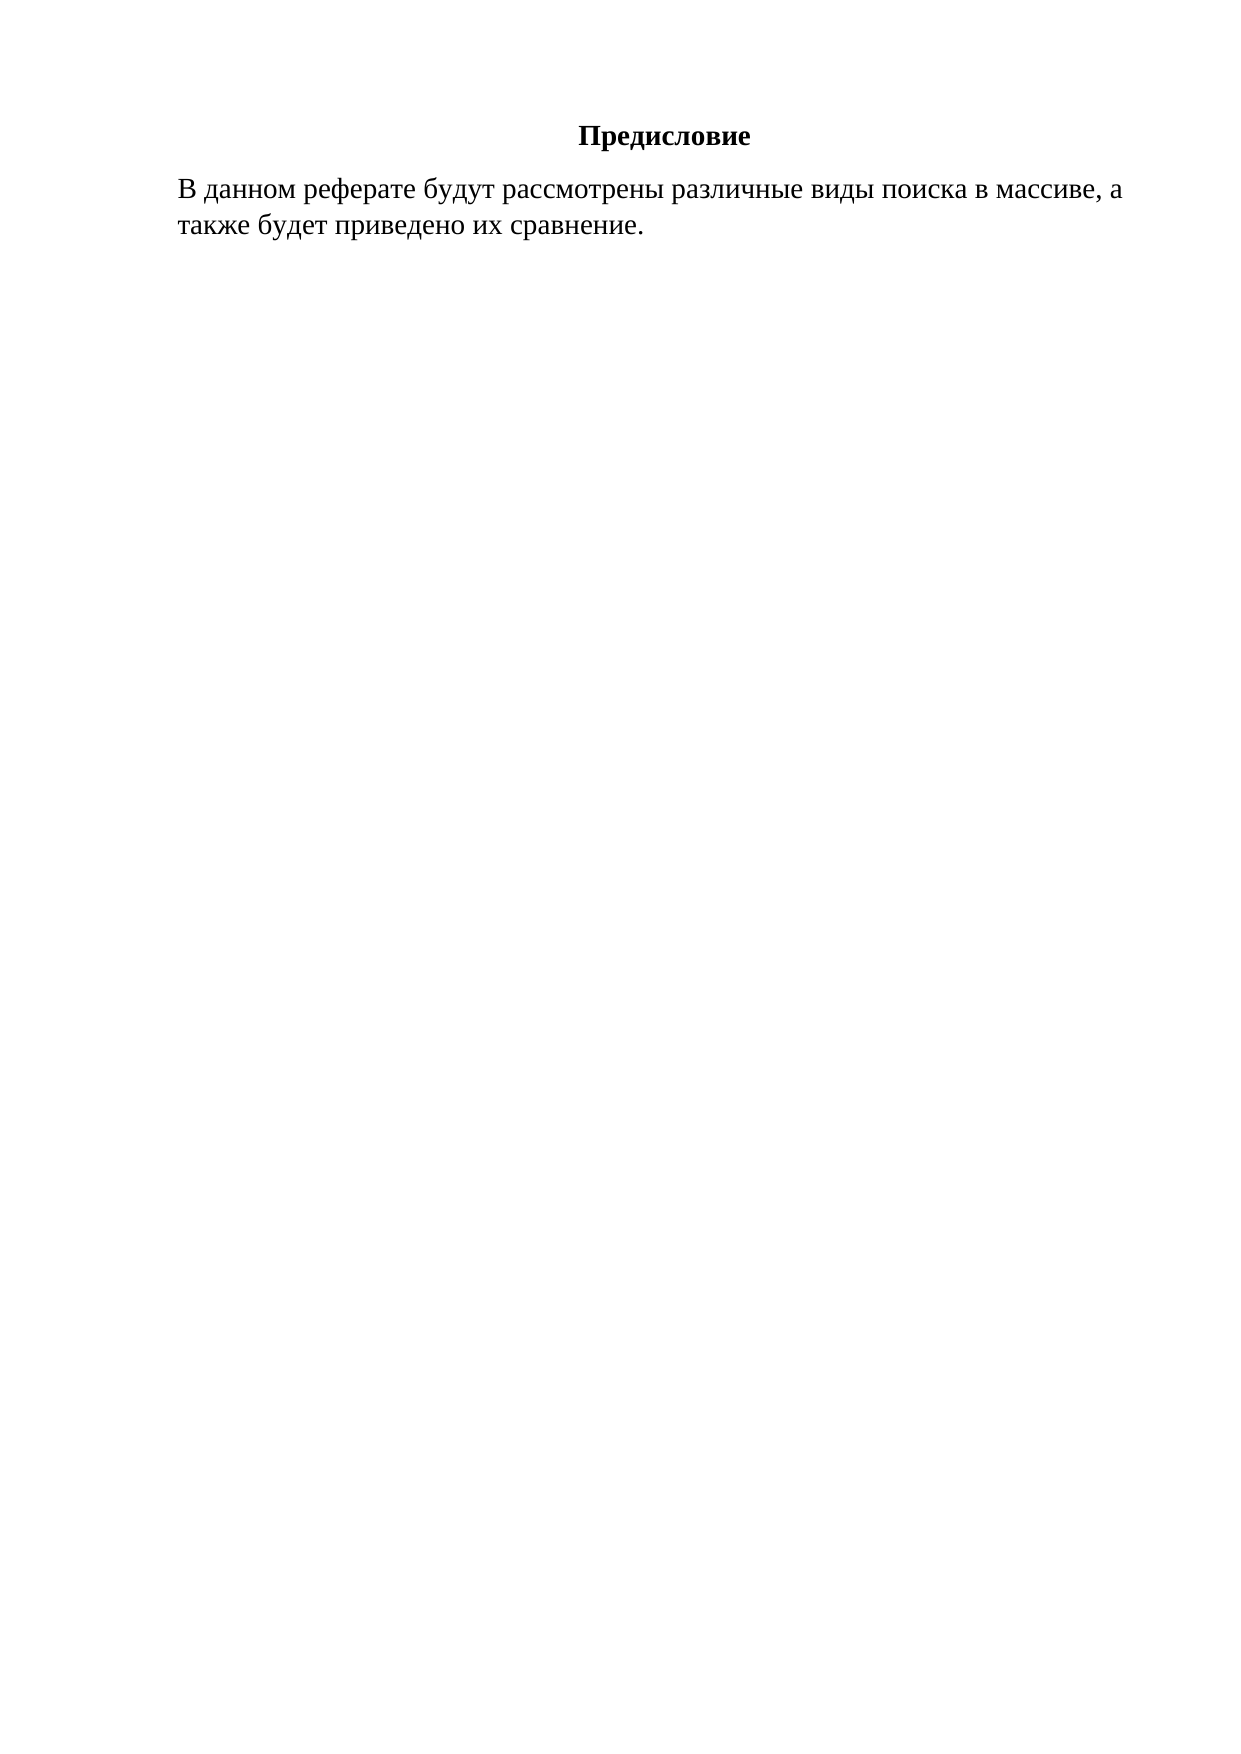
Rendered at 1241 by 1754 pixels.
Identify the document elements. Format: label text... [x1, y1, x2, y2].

text В данном реферате будут рассмотрены различные виды поиска в массиве, а также будет приведено их сравнение. [177, 171, 1152, 241]
text Предисловие [177, 118, 1152, 152]
